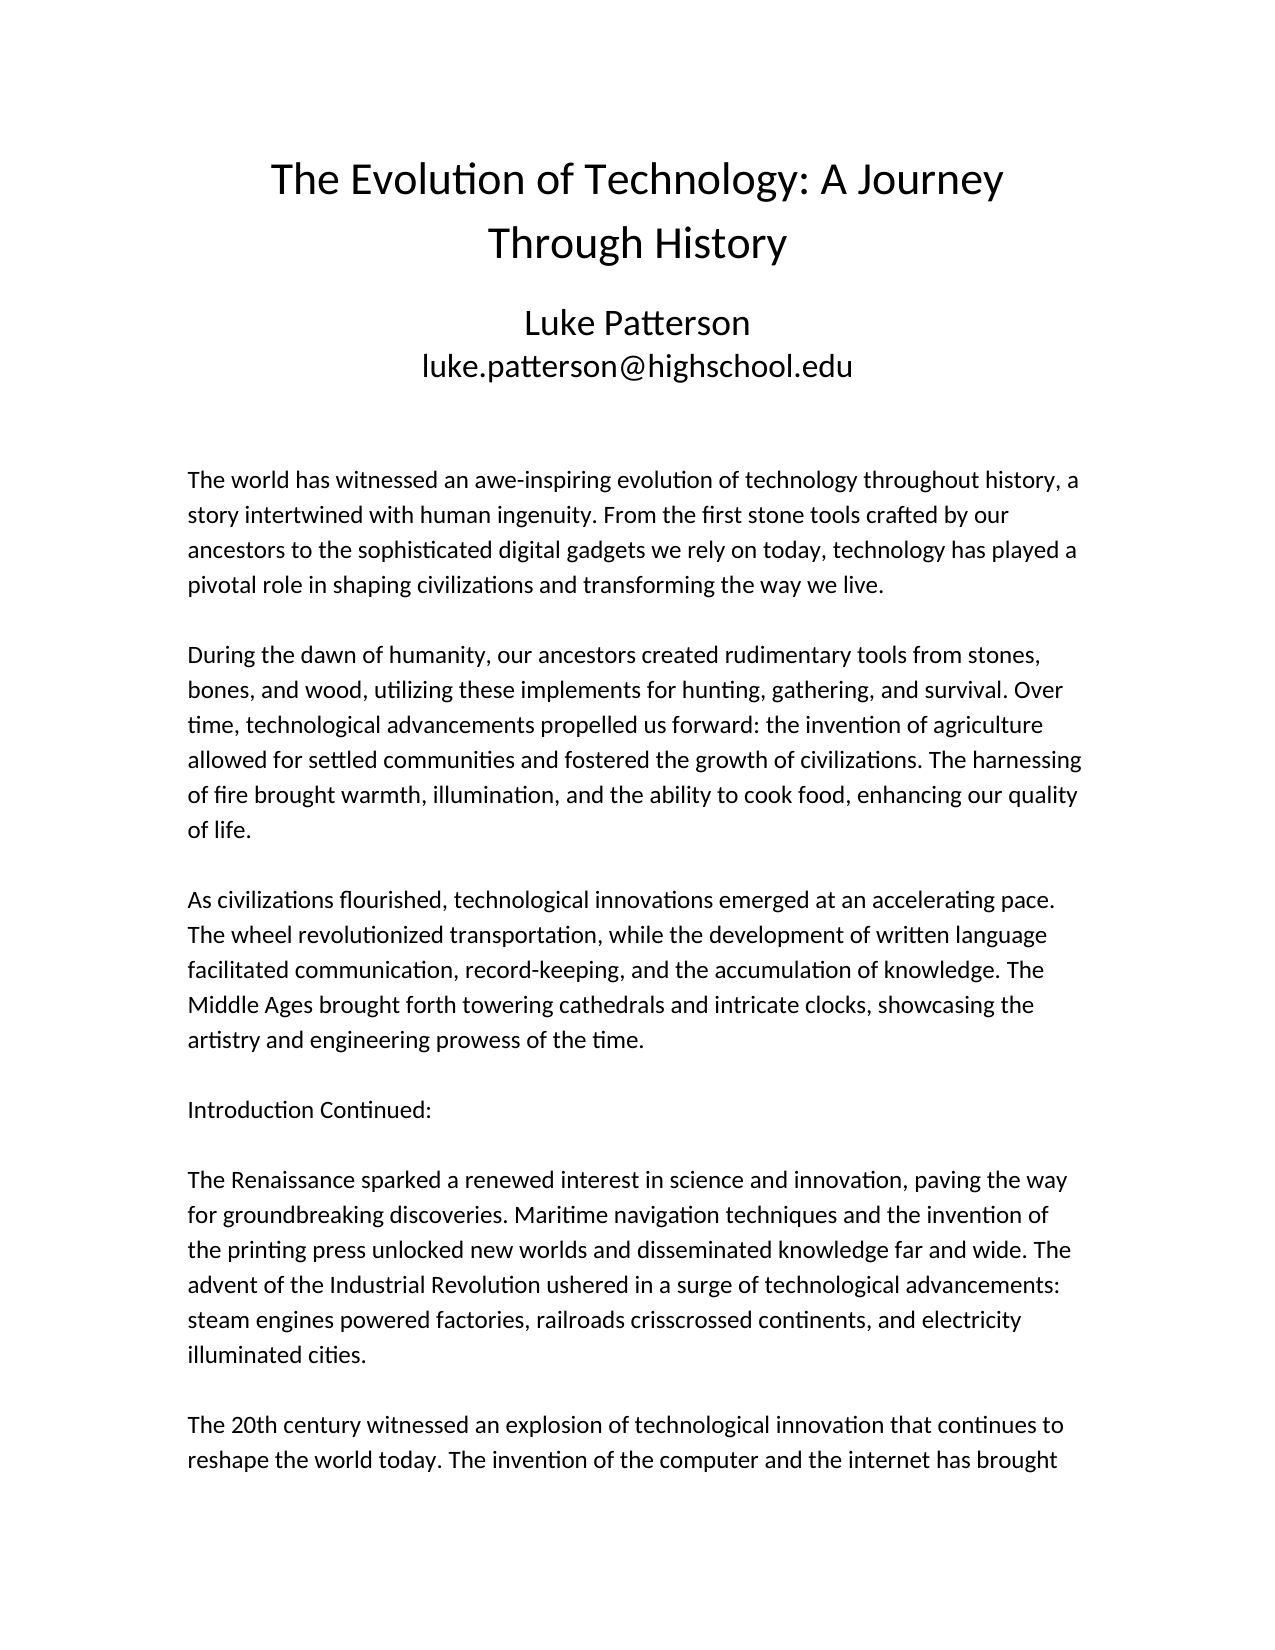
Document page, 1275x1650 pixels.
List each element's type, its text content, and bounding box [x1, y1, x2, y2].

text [187, 464, 1087, 1474]
text The Evolution of Technology: A Journey Through History [187, 150, 1087, 270]
text luke.patterson@highschool.edu [187, 345, 1087, 386]
text Luke Patterson [187, 299, 1087, 345]
